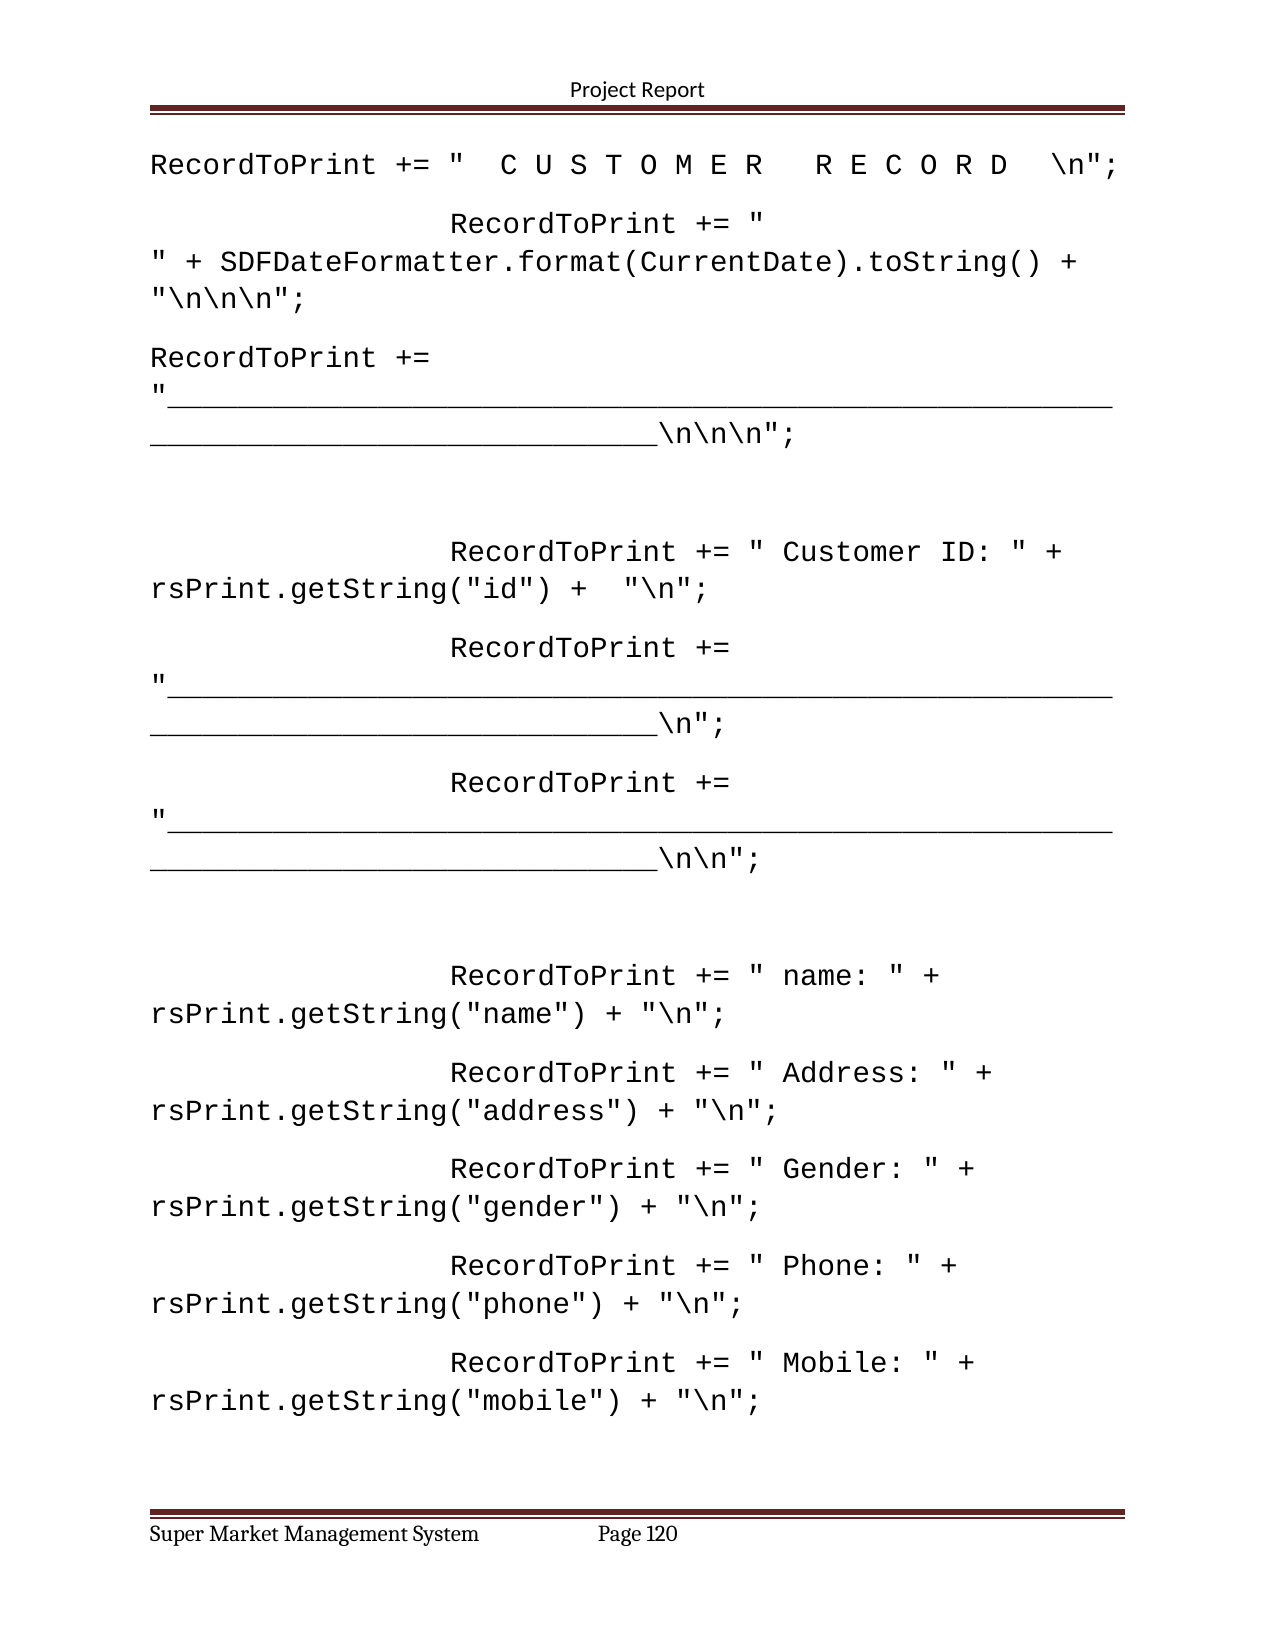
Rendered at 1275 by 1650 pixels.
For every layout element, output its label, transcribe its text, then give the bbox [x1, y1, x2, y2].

text RecordToPrint += " Mobile: " + rsPrint.getString("mobile") + "\n"; [150, 1348, 1125, 1419]
text RecordToPrint += " C U S T O M E R R E C O R D \n"; [150, 150, 1125, 183]
text RecordToPrint += " Address: " + rsPrint.getString("address") + "\n"; [150, 1058, 1125, 1129]
text RecordToPrint += " Customer ID: " + rsPrint.getString("id") + "\n"; [150, 537, 1125, 608]
text RecordToPrint += " " + SDFDateFormatter.format(CurrentDate).toString() + "\n\n\n"; [150, 209, 1125, 318]
text RecordToPrint += " Phone: " + rsPrint.getString("phone") + "\n"; [150, 1251, 1125, 1322]
text RecordToPrint += "___________________________________________________________________________________\n\n"; [150, 768, 1125, 877]
text RecordToPrint += "___________________________________________________________________________________\n\n\n"; [150, 343, 1125, 452]
text RecordToPrint += " Gender: " + rsPrint.getString("gender") + "\n"; [150, 1154, 1125, 1226]
text RecordToPrint += " name: " + rsPrint.getString("name") + "\n"; [150, 961, 1125, 1032]
text RecordToPrint += "___________________________________________________________________________________\n"; [150, 633, 1125, 742]
